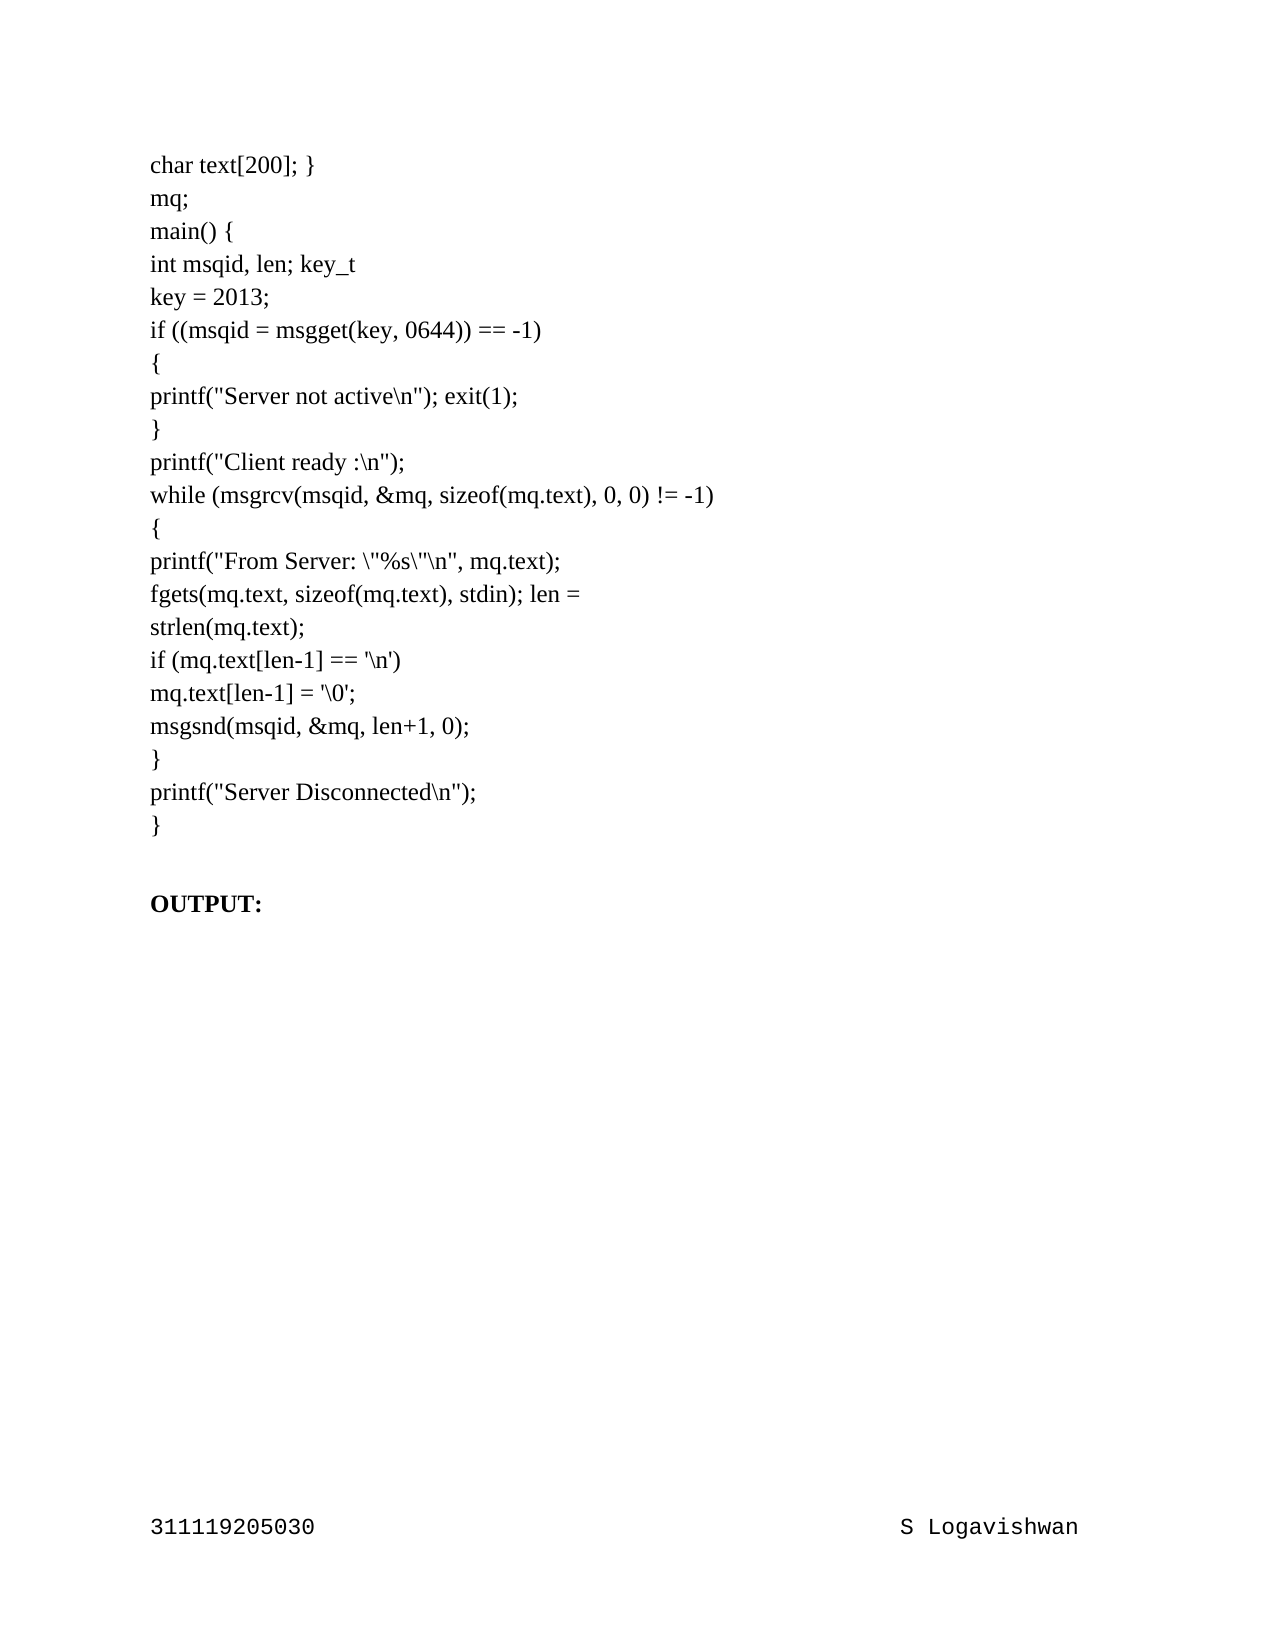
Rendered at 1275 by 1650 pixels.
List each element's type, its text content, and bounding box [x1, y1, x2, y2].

subtitle OUTPUT: [150, 889, 1125, 918]
text strlen(mq.text); [150, 612, 1125, 641]
text mq; [150, 183, 1125, 212]
text { [150, 348, 1125, 377]
text printf("Server not active\n"); exit(1); [150, 381, 1125, 410]
text if (mq.text[len-1] == '\n') [150, 645, 1125, 674]
text char text[200]; } [150, 150, 1125, 179]
text printf("Client ready :\n"); [150, 447, 1125, 476]
text } [150, 744, 1125, 773]
text mq.text[len-1] = '\0'; [150, 678, 1125, 707]
text printf("From Server: \"%s\"\n", mq.text); [150, 546, 1125, 575]
text } [150, 810, 1125, 839]
text } [150, 414, 1125, 443]
text printf("Server Disconnected\n"); [150, 777, 1125, 806]
text if ((msqid = msgget(key, 0644)) == -1) [150, 315, 1125, 344]
text key = 2013; [150, 282, 1125, 311]
text while (msgrcv(msqid, &mq, sizeof(mq.text), 0, 0) != -1) [150, 480, 1125, 509]
text fgets(mq.text, sizeof(mq.text), stdin); len = [150, 579, 1125, 608]
text msgsnd(msqid, &mq, len+1, 0); [150, 711, 1125, 740]
text int msqid, len; key_t [150, 249, 1125, 278]
text main() { [150, 216, 1125, 245]
text { [150, 513, 1125, 542]
